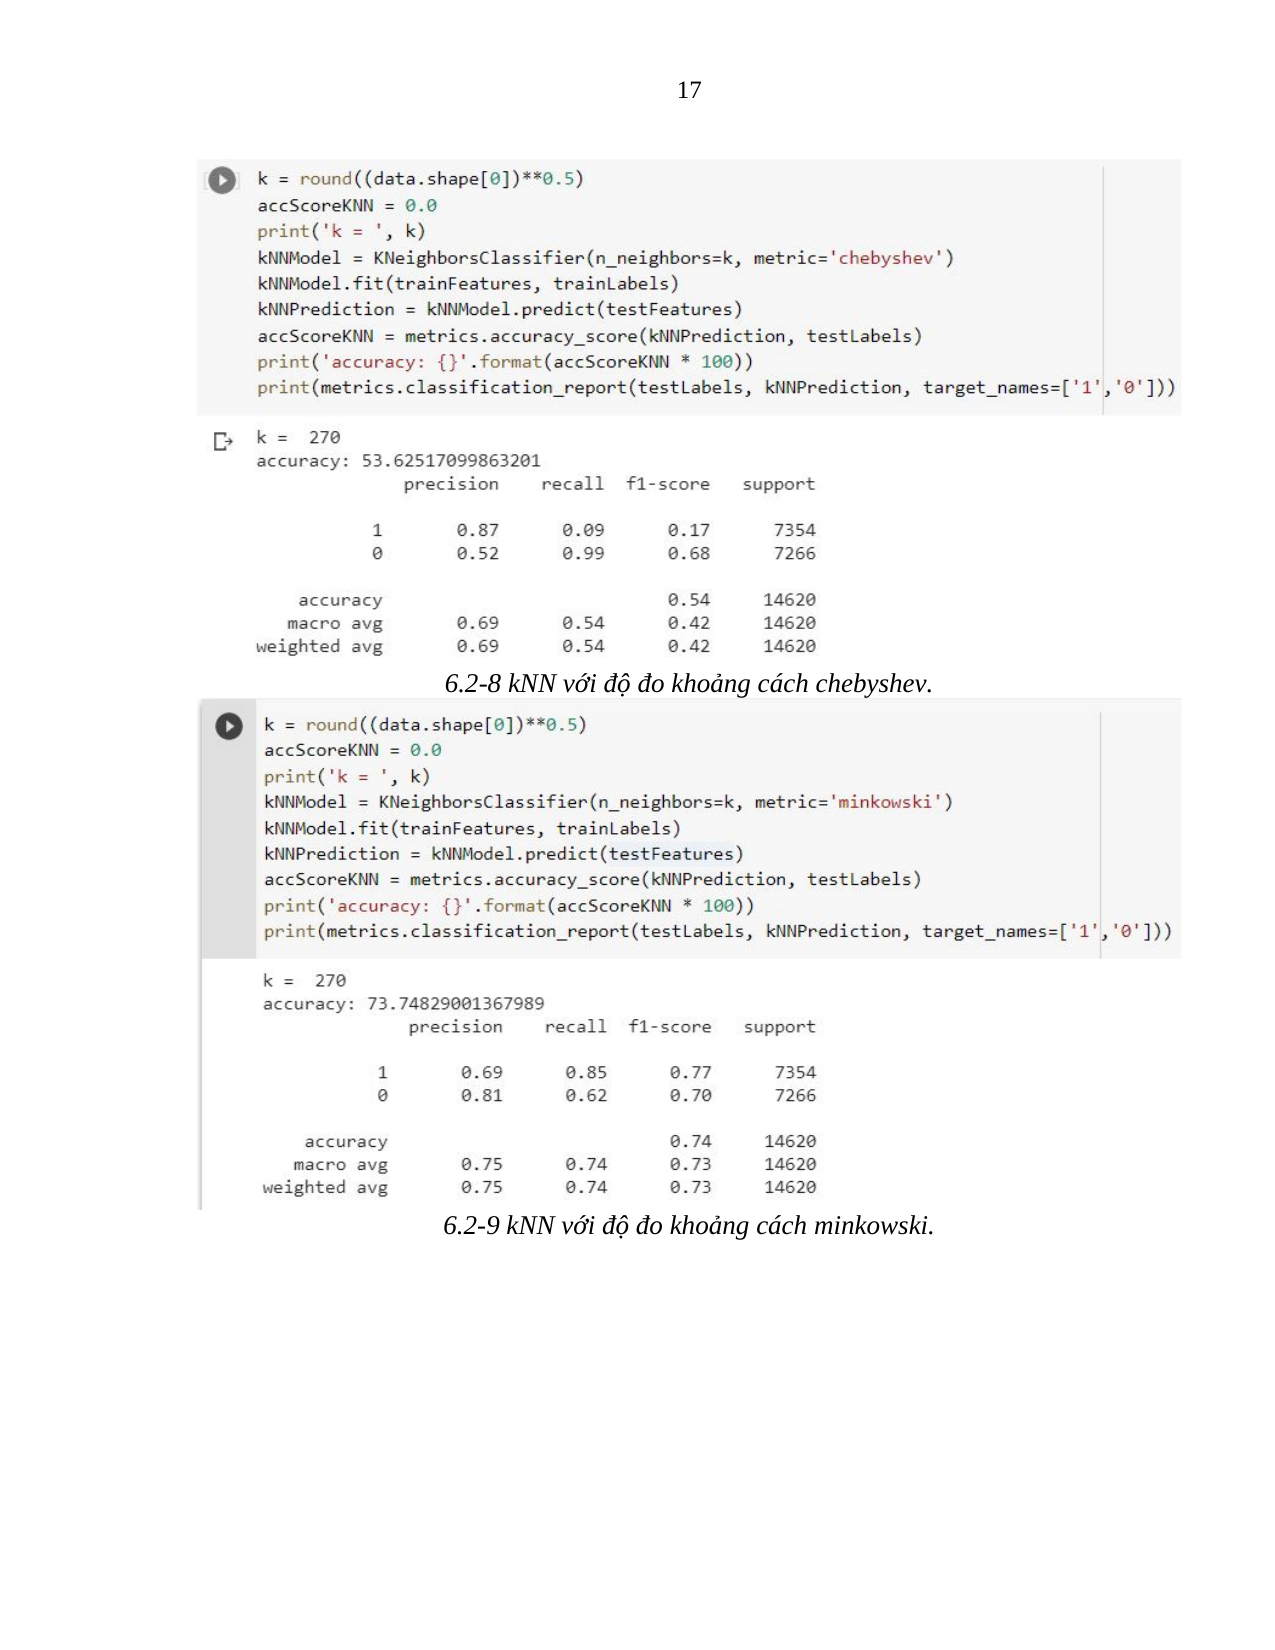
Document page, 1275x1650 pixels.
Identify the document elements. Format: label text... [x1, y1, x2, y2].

picture [196, 159, 1182, 668]
picture [196, 698, 1182, 1210]
